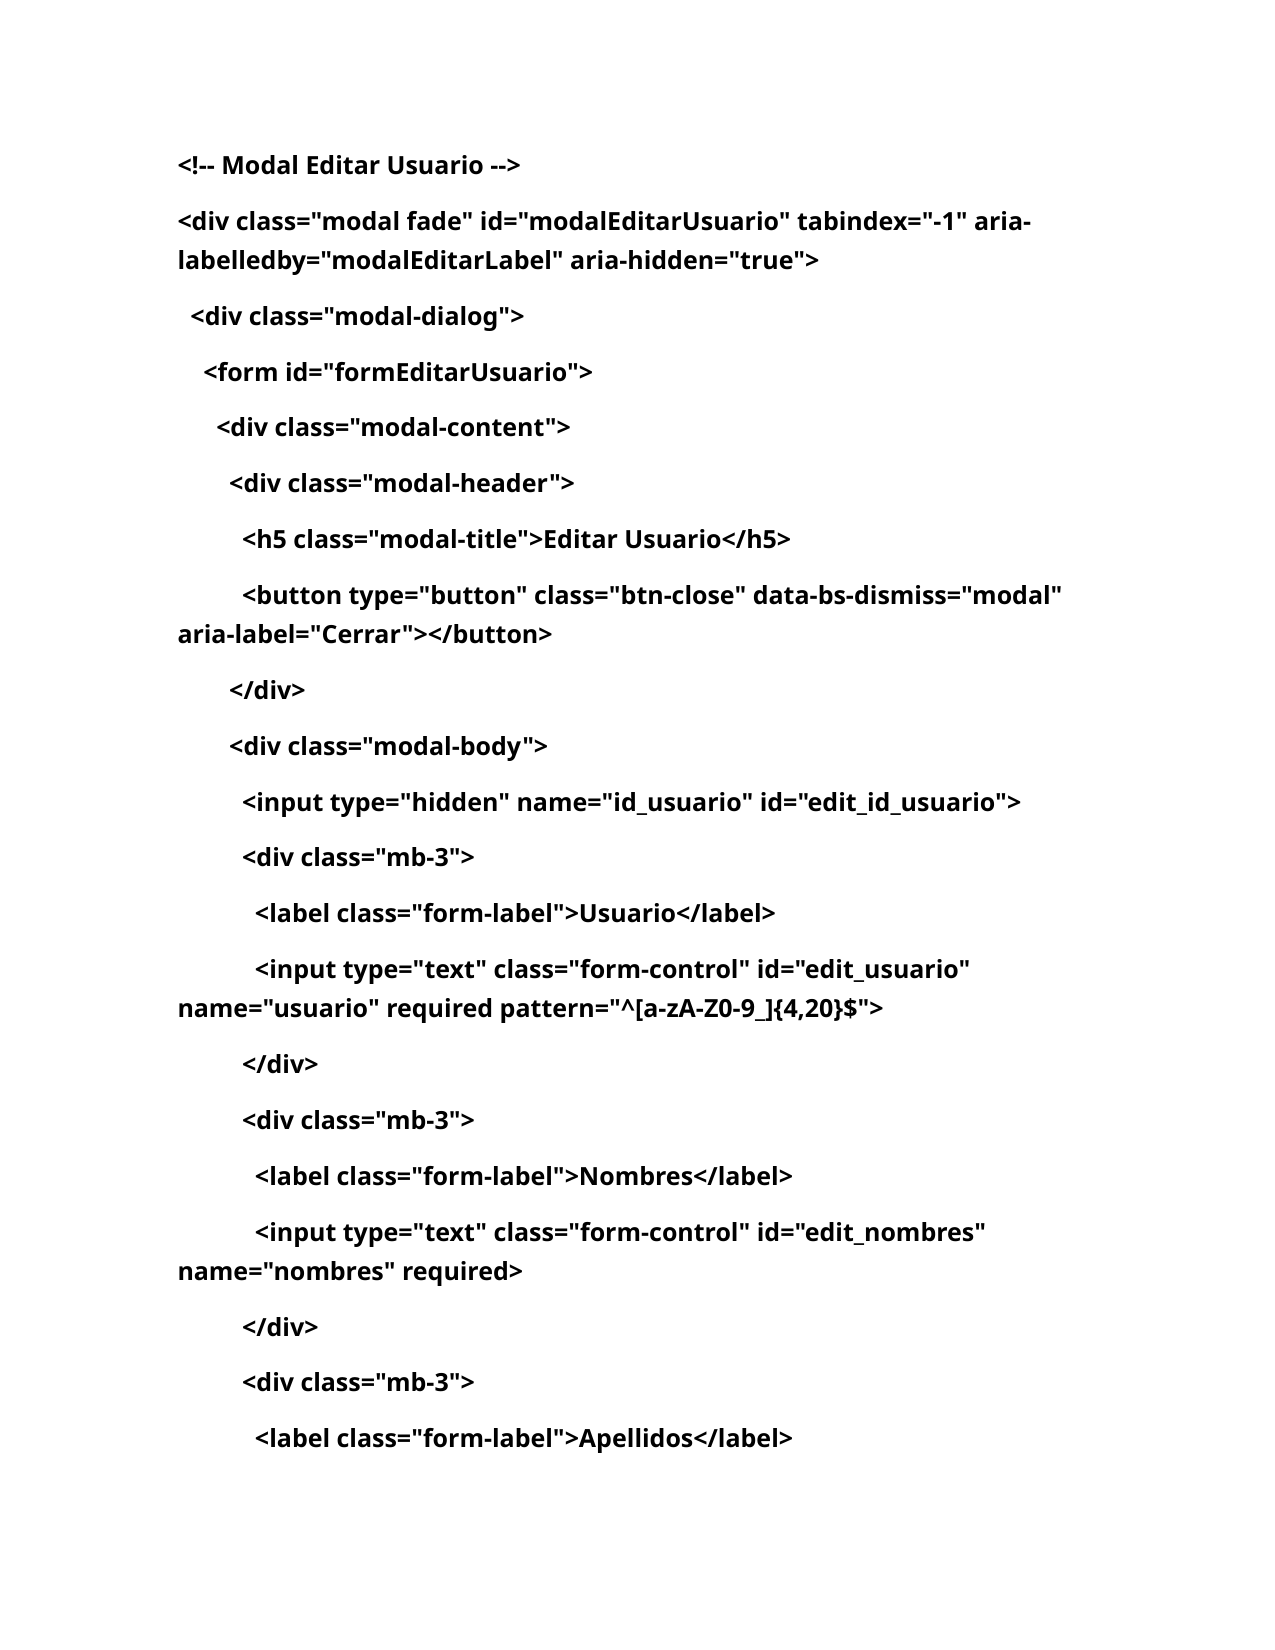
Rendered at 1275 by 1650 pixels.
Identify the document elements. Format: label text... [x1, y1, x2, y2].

text <div class="modal-body"> [177, 728, 1098, 762]
text <h5 class="modal-title">Editar Usuario</h5> [177, 522, 1098, 556]
text </div> [177, 673, 1098, 707]
text <div class="modal-dialog"> [177, 298, 1098, 332]
text <button type="button" class="btn-close" data-bs-dismiss="modal" aria-label="Cerrar"></button> [177, 578, 1098, 651]
text </div> [177, 1309, 1098, 1343]
text <!-- Modal Editar Usuario --> [177, 148, 1098, 182]
text <label class="form-label">Apellidos</label> [177, 1421, 1098, 1455]
text <form id="formEditarUsuario"> [177, 354, 1098, 388]
text <label class="form-label">Nombres</label> [177, 1158, 1098, 1192]
text <div class="mb-3"> [177, 840, 1098, 874]
text <input type="text" class="form-control" id="edit_nombres" name="nombres" required> [177, 1214, 1098, 1287]
text <div class="mb-3"> [177, 1365, 1098, 1399]
text <div class="mb-3"> [177, 1103, 1098, 1137]
text <div class="modal-header"> [177, 466, 1098, 500]
text </div> [177, 1047, 1098, 1081]
text <div class="modal fade" id="modalEditarUsuario" tabindex="-1" aria-labelledby="modalEditarLabel" aria-hidden="true"> [177, 203, 1098, 277]
text <label class="form-label">Usuario</label> [177, 896, 1098, 930]
text <input type="text" class="form-control" id="edit_usuario" name="usuario" required pattern="^[a-zA-Z0-9_]{4,20}$"> [177, 952, 1098, 1025]
text <div class="modal-content"> [177, 410, 1098, 444]
text <input type="hidden" name="id_usuario" id="edit_id_usuario"> [177, 784, 1098, 818]
